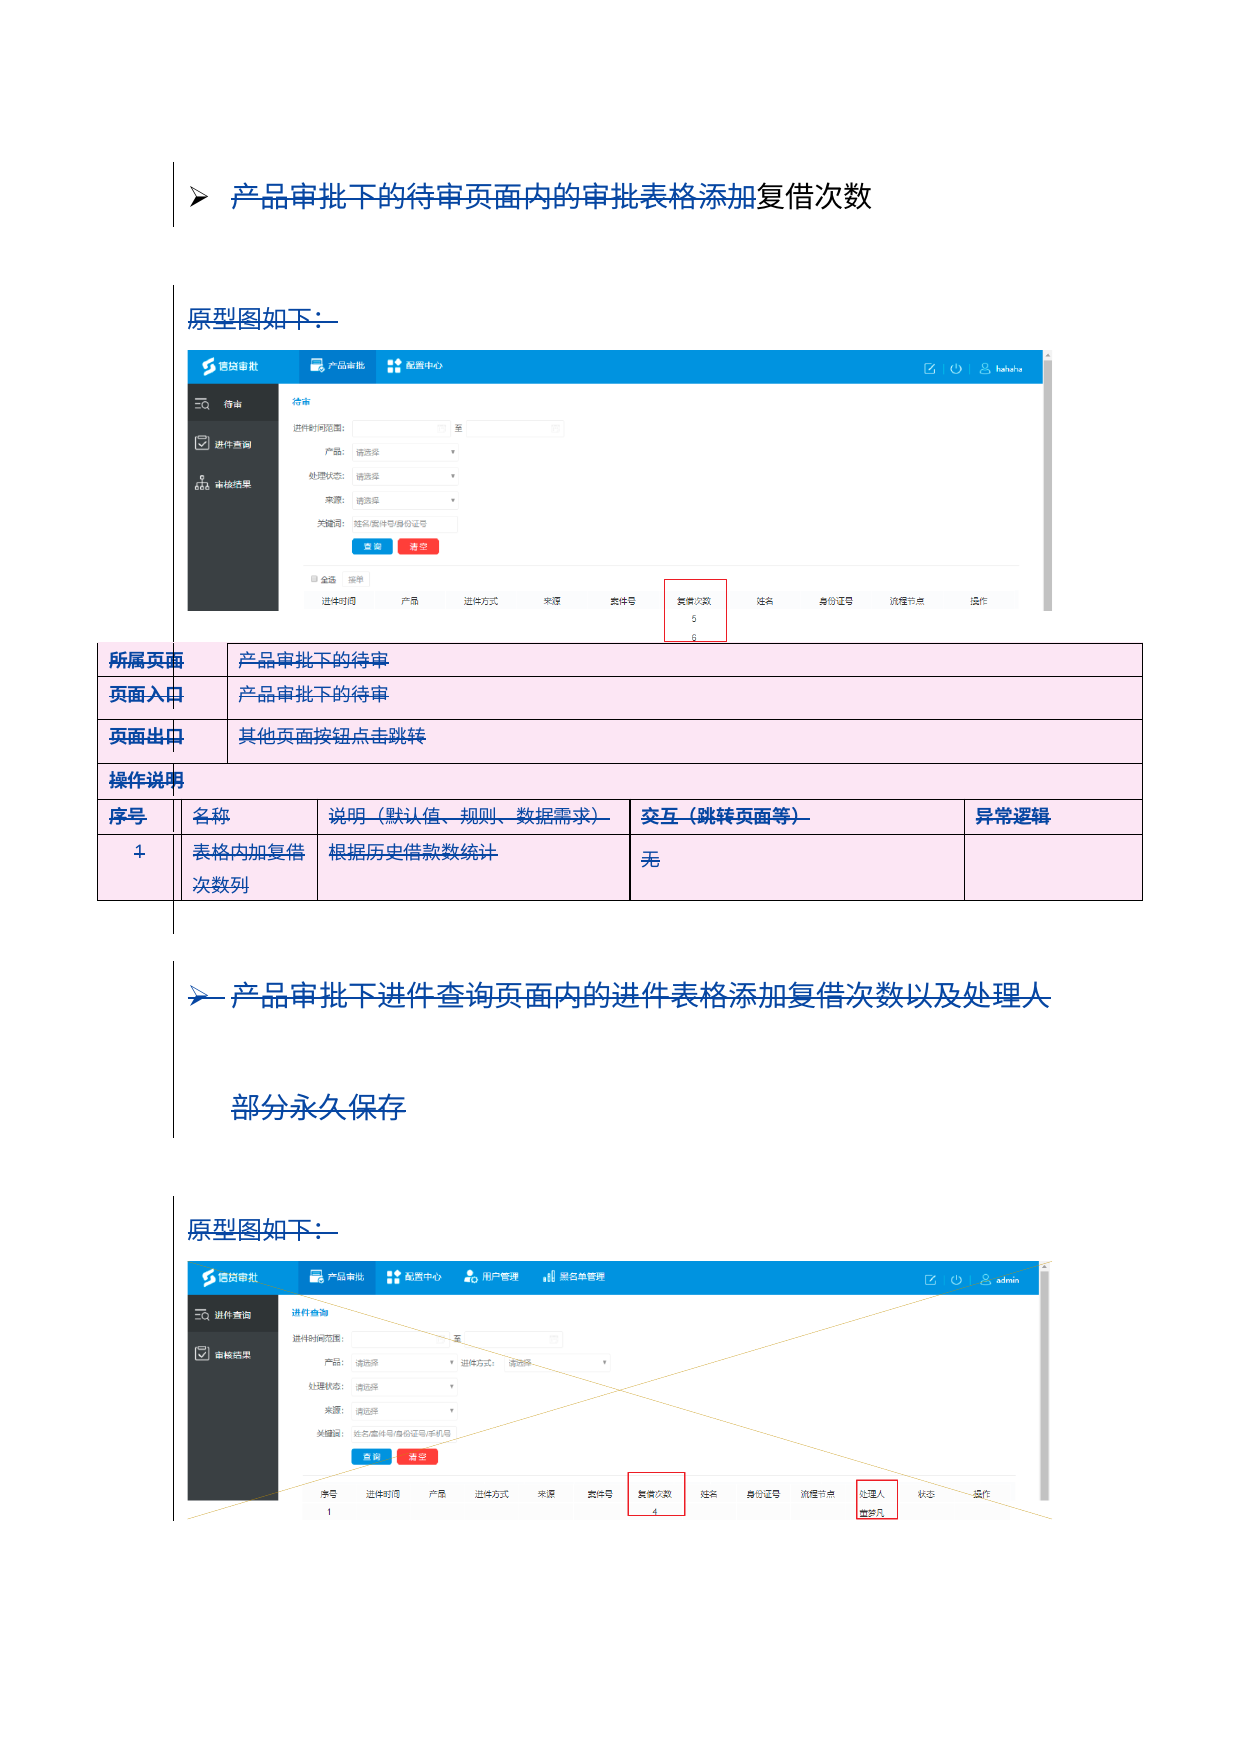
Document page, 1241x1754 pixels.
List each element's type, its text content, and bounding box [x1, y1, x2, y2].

picture [623, 1262, 1053, 1518]
picture [189, 1391, 1051, 1520]
picture [548, 1271, 554, 1281]
picture [299, 1261, 935, 1389]
picture [187, 1294, 616, 1518]
picture [588, 1274, 595, 1280]
picture [203, 1269, 213, 1279]
picture [407, 362, 414, 368]
picture [560, 1273, 568, 1280]
picture [221, 363, 227, 370]
picture [204, 1276, 215, 1286]
picture [597, 1273, 604, 1279]
picture [187, 350, 1053, 642]
picture [203, 359, 213, 368]
picture [205, 365, 215, 375]
picture [484, 1273, 490, 1280]
picture [220, 1273, 229, 1281]
subtitle 复借次数 [187, 162, 1053, 227]
picture [416, 1273, 422, 1280]
